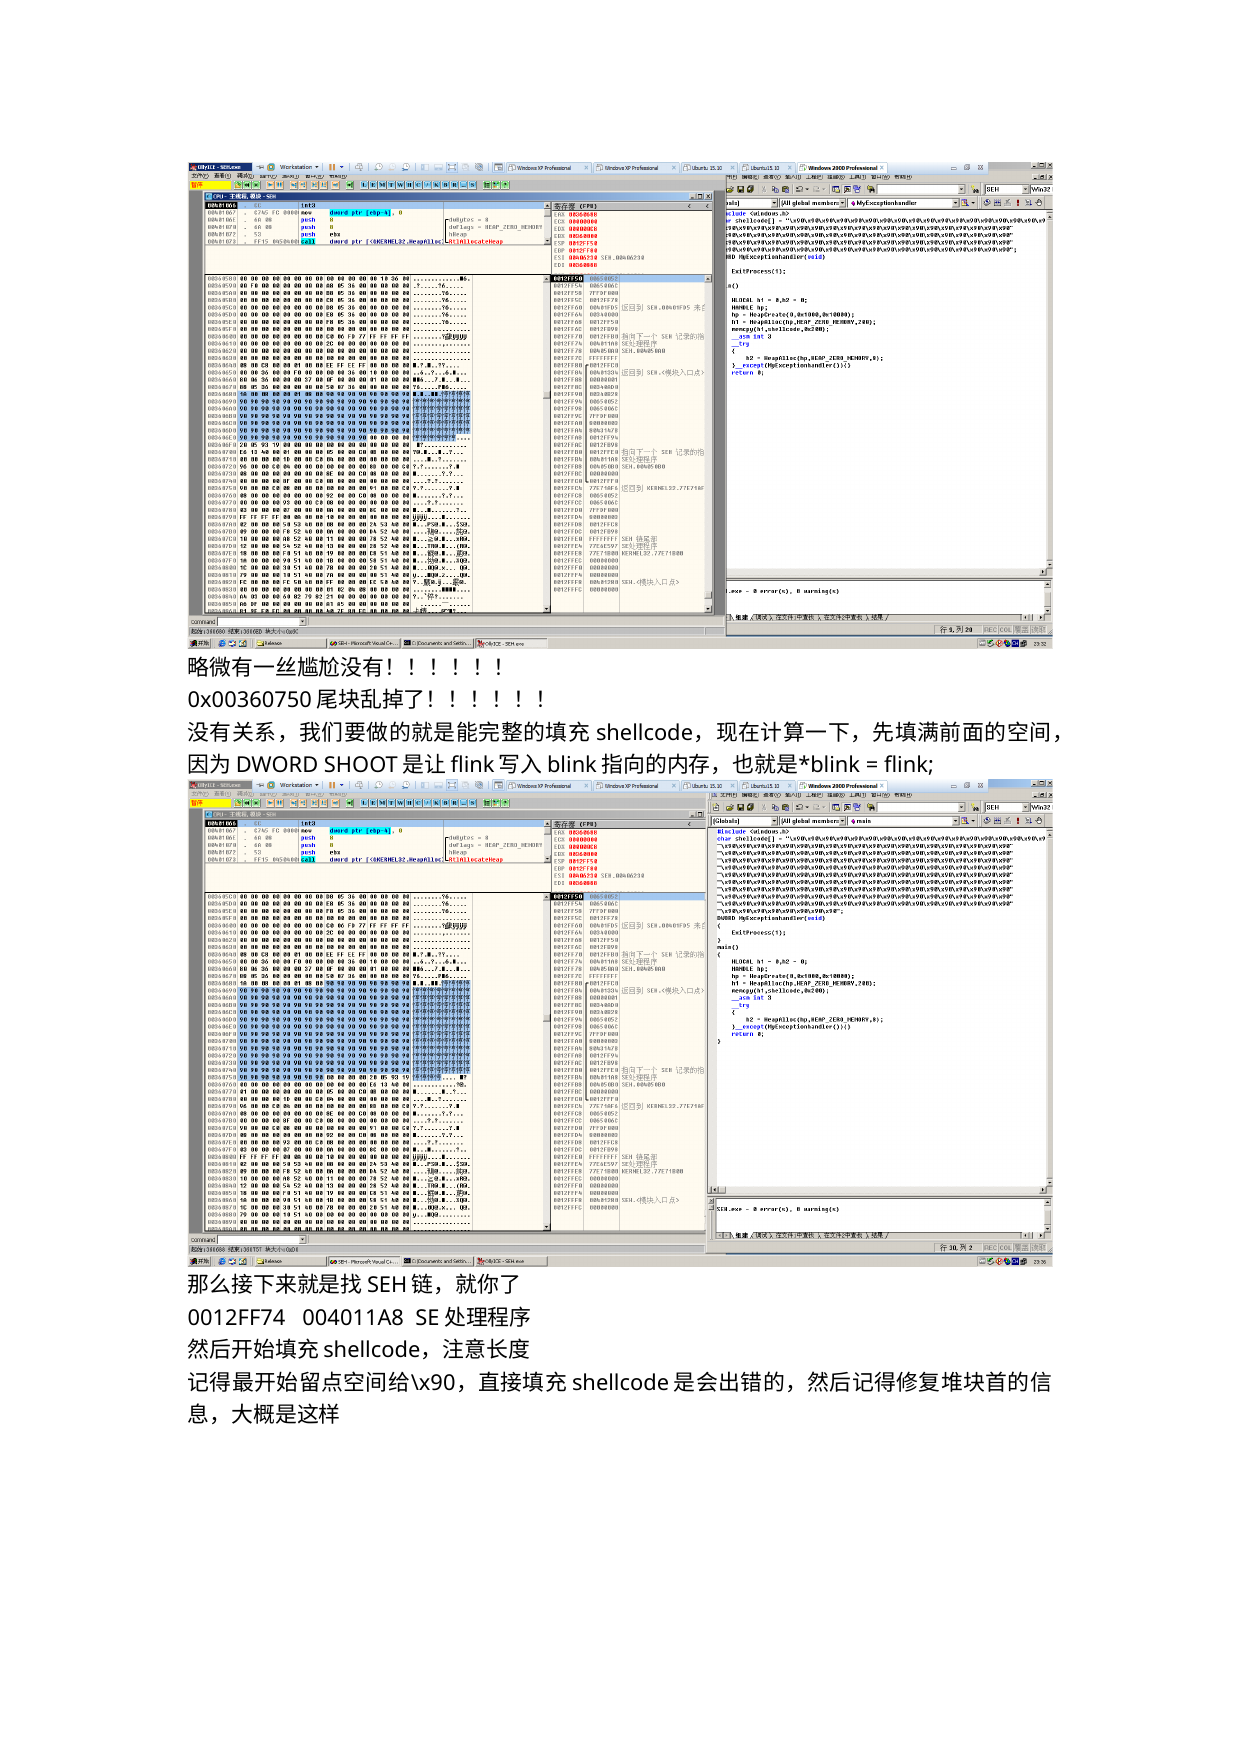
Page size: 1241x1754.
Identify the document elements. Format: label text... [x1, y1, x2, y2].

text 没有关系，我们要做的就是能完整的填充shellcode，现在计算一下，先填满前面的空间，因为DWORD SHOOT是让flink写入blink指向的内存，也就是*blink = flink; [187, 714, 1053, 779]
picture [187, 162, 1053, 649]
text 那么接下来就是找SEH链，就你了 [187, 1267, 1053, 1299]
text 然后开始填充shellcode，注意长度 记得最开始留点空间给\x90，直接填充shellcode是会出错的，然后记得修复堆块首的信息，大概是这样 [187, 1332, 1053, 1429]
text 0x00360750尾块乱掉了！！！！！！ [187, 682, 1053, 714]
text 0012FF74 004011A8 SE处理程序 [187, 1299, 1053, 1332]
picture [187, 779, 1053, 1267]
text 略微有一丝尴尬没有！！！！！！ [187, 649, 1053, 682]
